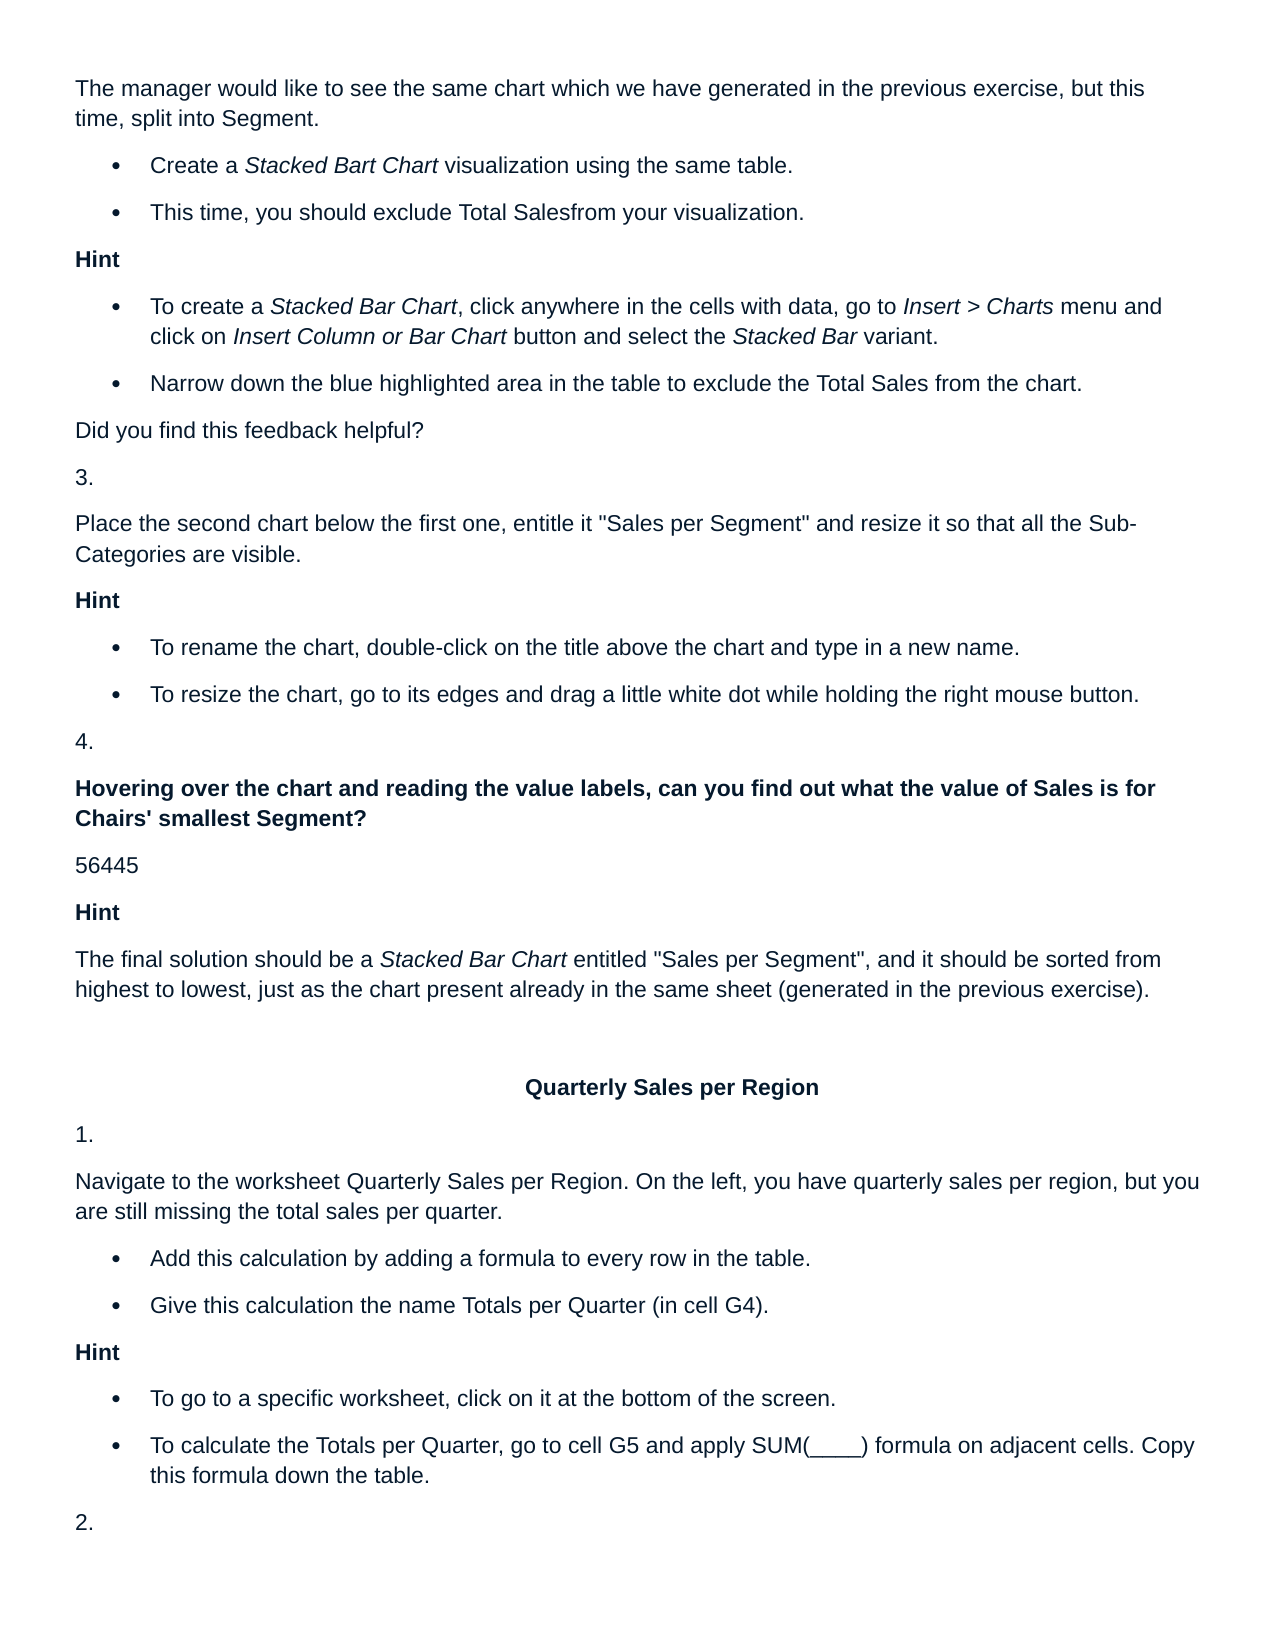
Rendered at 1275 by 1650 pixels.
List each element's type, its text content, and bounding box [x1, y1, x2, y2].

text Hint [75, 587, 1200, 614]
text 3. [75, 463, 1200, 490]
text Hint [75, 246, 1200, 272]
list To resize the chart, go to its edges and drag a little white dot while holding the right mouse button. [112, 681, 1200, 708]
list To go to a specific worksheet, click on it at the bottom of the screen. [112, 1385, 1200, 1412]
text Did you find this feedback helpful? [75, 417, 1200, 443]
text Hovering over the chart and reading the value labels, can you find out what the value of Sales is for Chairs' smallest Segment? [75, 775, 1200, 832]
list Narrow down the blue highlighted area in the table to exclude the Total Sales from the chart. [112, 370, 1200, 396]
list To calculate the Totals per Quarter, go to cell G5 and apply SUM(____) formula on adjacent cells. Copy this formula down the table. [112, 1432, 1200, 1489]
text 1. [75, 1121, 1200, 1147]
list This time, you should exclude Total Salesfrom your visualization. [112, 199, 1200, 225]
text Hint [75, 899, 1200, 925]
text The manager would like to see the same chart which we have generated in the previous exercise, but this time, split into Segment. [75, 75, 1200, 132]
text The final solution should be a Stacked Bar Chart entitled "Sales per Segment", and it should be sorted from highest to lowest, just as the chart present already in the same sheet (generated in the previous exercise). [75, 946, 1200, 1002]
text Navigate to the worksheet Quarterly Sales per Region. On the left, you have quarterly sales per region, but you are still missing the total sales per quarter. [75, 1168, 1200, 1224]
list To rename the chart, double-click on the title above the chart and type in a new name. [112, 634, 1200, 661]
text 4. [75, 728, 1200, 754]
text 56445 [75, 852, 1200, 878]
text Hint [75, 1338, 1200, 1365]
list To create a Stacked Bar Chart, click anywhere in the cells with data, go to Insert > Charts menu and click on Insert Column or Bar Chart button and select the Stacked Bar variant. [112, 293, 1200, 349]
list Create a Stacked Bart Chart visualization using the same table. [112, 152, 1200, 178]
list Add this calculation by adding a formula to every row in the table. [112, 1245, 1200, 1271]
text Quarterly Sales per Region [75, 1074, 1200, 1100]
text 2. [75, 1509, 1200, 1536]
list Give this calculation the name Totals per Quarter (in cell G4). [112, 1292, 1200, 1318]
text Place the second chart below the first one, entitle it "Sales per Segment" and resize it so that all the Sub-Categories are visible. [75, 510, 1200, 567]
